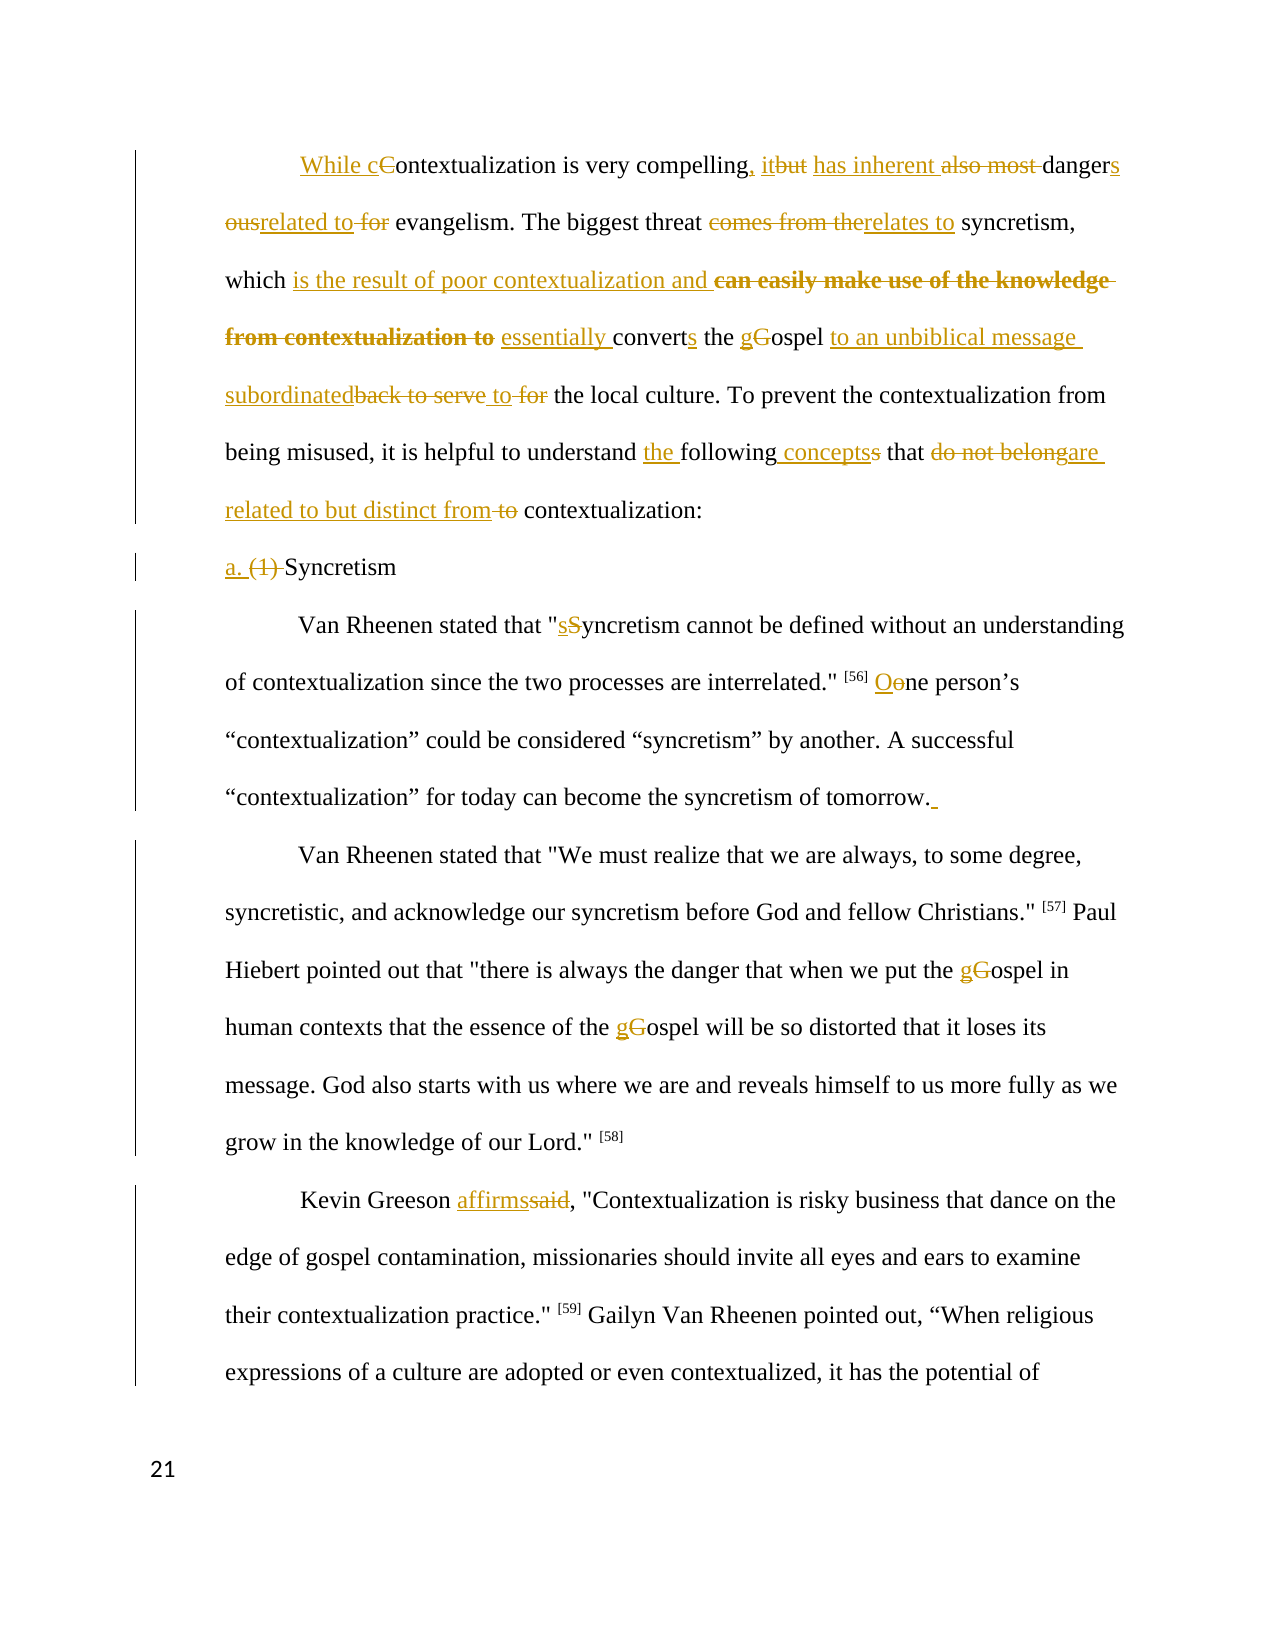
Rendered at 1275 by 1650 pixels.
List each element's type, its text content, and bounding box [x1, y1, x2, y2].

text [225, 1185, 1125, 1386]
text ontextualization is very compelling danger evangelism. The biggest threat syncretism, which can easily make use of the knowledge from contextualization to convert the ospel the local culture. To prevent the contextualization from being misused, it is helpful to understand following that contextualization: [225, 150, 1125, 524]
text Van Rheenen stated that "We must realize that we are always, to some degree, syncretistic, and acknowledge our syncretism before God and fellow Christians." [57] Paul Hiebert pointed out that "there is always the danger that when we put the ospel in human contexts that the essence of the ospel will be so distorted that it loses its message. God also starts with us where we are and reveals himself to us more fully as we grow in the knowledge of our Lord." [58] [225, 840, 1125, 1156]
text Van Rheenen stated that "yncretism cannot be defined without an understanding of contextualization since the two processes are interrelated." [56] ne person’s “contextualization” could be considered “syncretism” by another. A successful “contextualization” for today can become the syncretism of tomorrow. [225, 610, 1125, 811]
text Syncretism [150, 552, 1125, 581]
